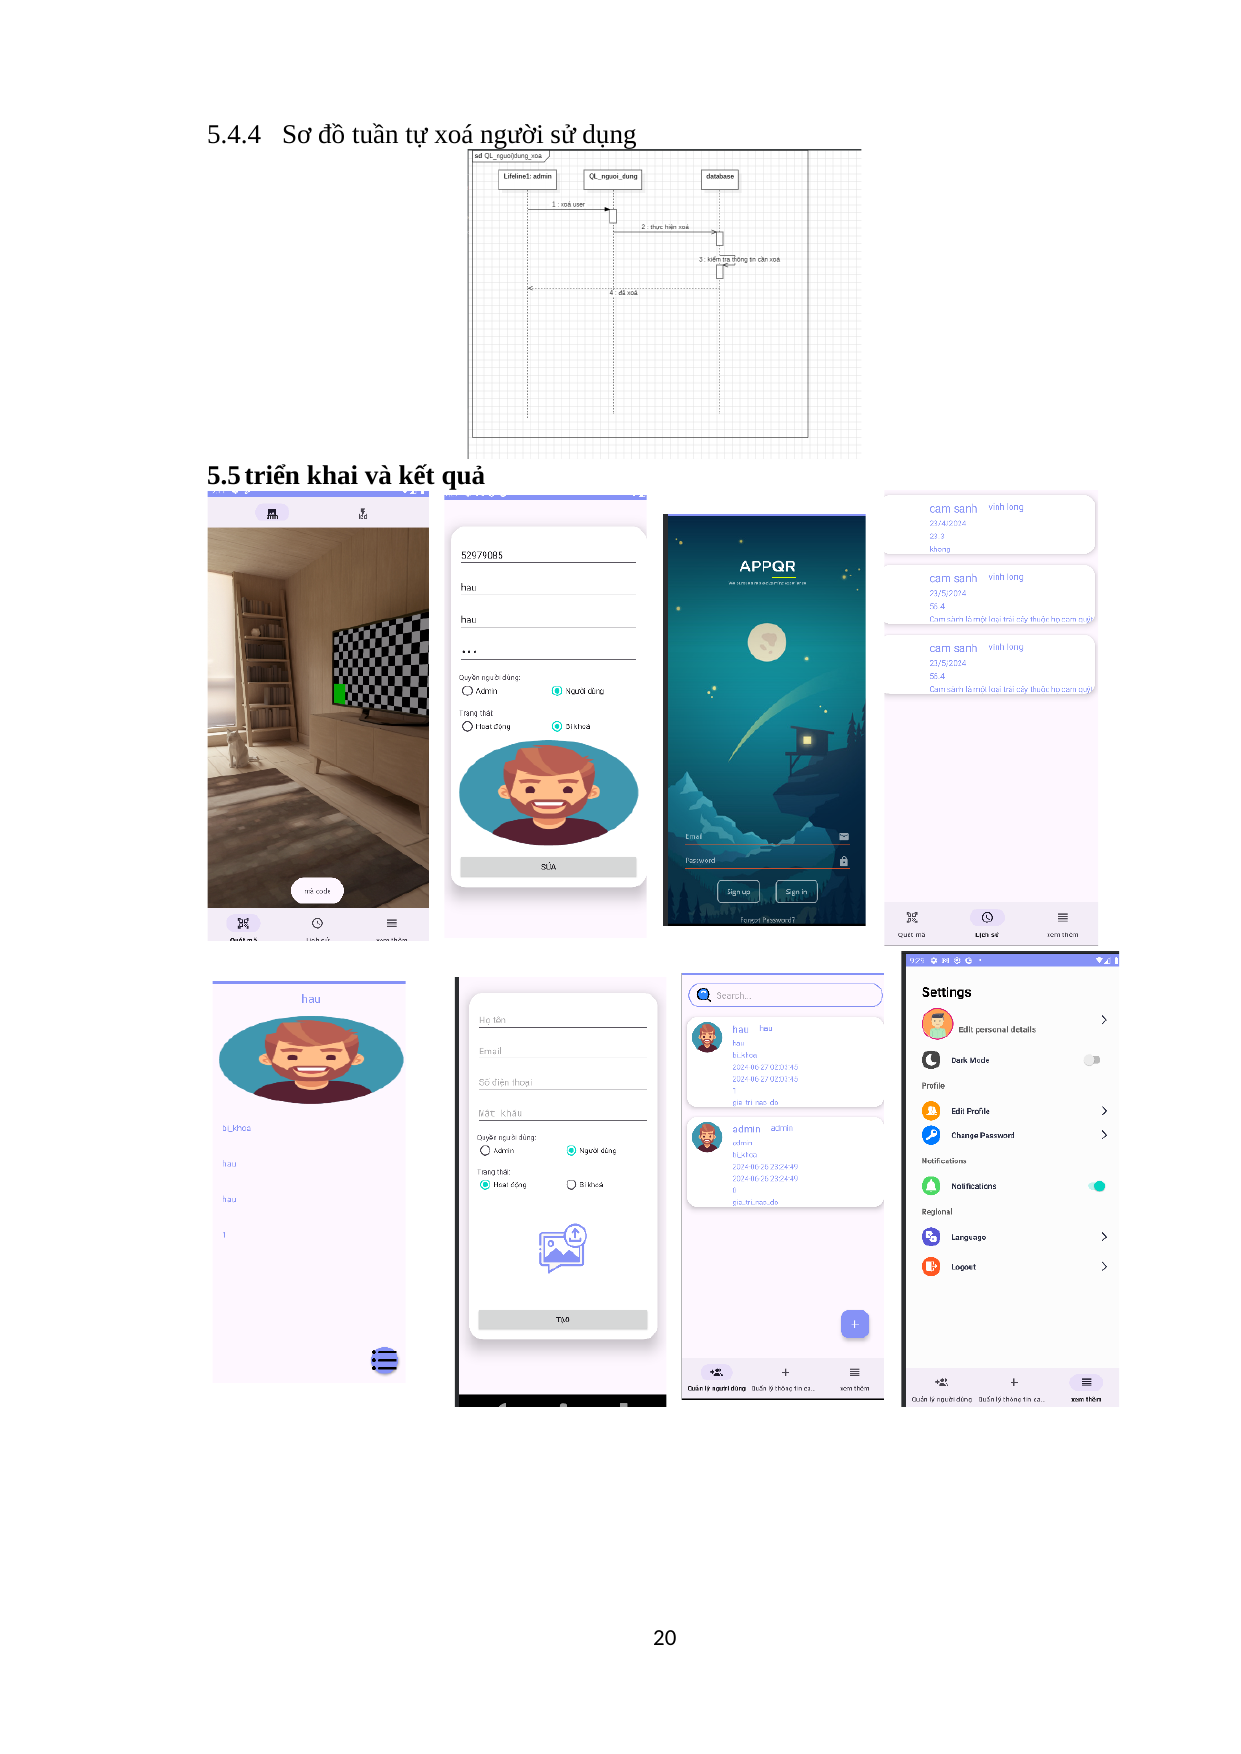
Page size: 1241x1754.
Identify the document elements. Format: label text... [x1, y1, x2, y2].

picture [680, 973, 884, 1398]
picture [443, 495, 647, 936]
picture [211, 981, 406, 1382]
picture [883, 490, 1098, 946]
picture [206, 491, 428, 939]
picture [453, 977, 666, 1405]
list Sơ đồ tuần tự xoá người sử dụng [207, 118, 1122, 149]
picture [662, 514, 865, 924]
picture [900, 951, 1119, 1405]
picture [467, 149, 862, 459]
list triển khai và kết quả [207, 459, 1122, 490]
